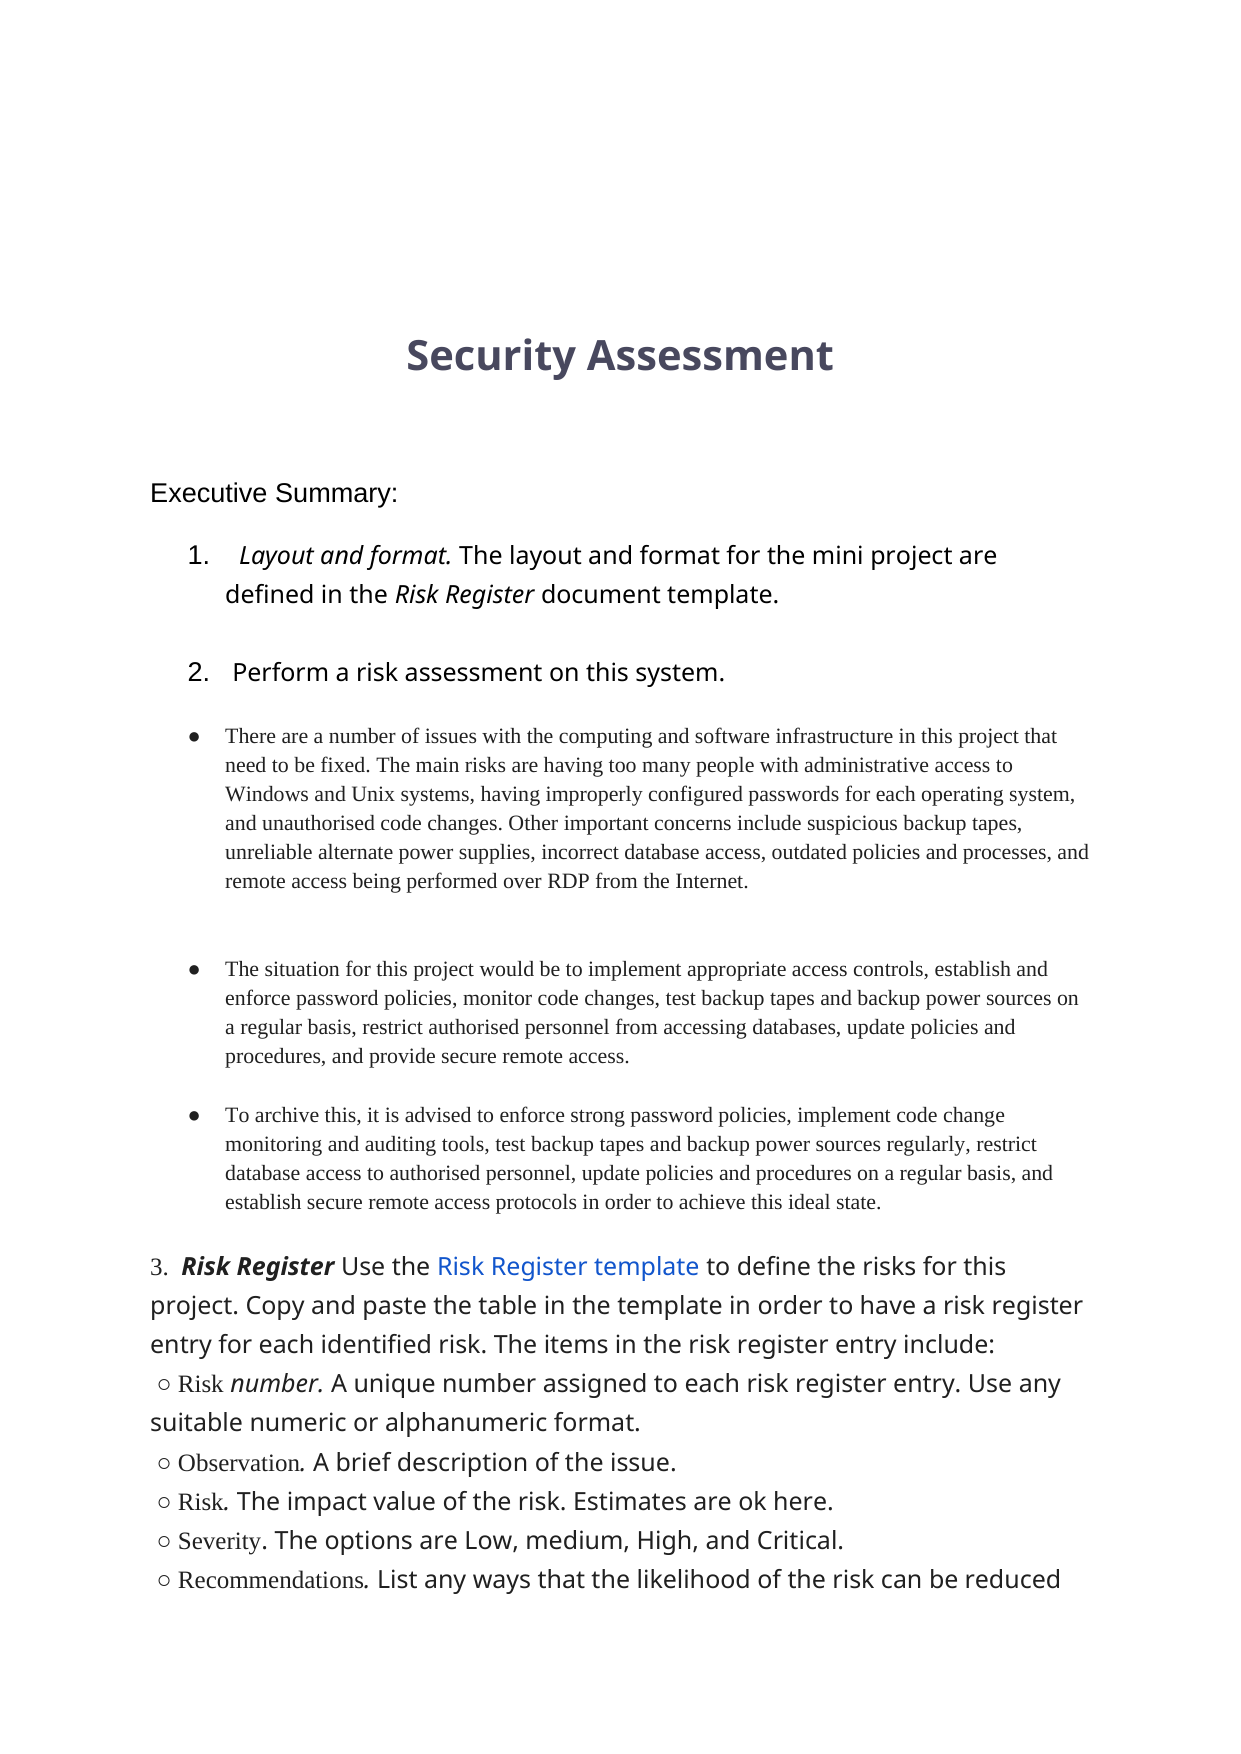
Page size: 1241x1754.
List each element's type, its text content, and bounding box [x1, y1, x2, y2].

list The situation for this project would be to implement appropriate access controls, establish and enforce password policies, monitor code changes, test backup tapes and backup power sources on a regular basis, restrict authorised personnel from accessing databases, update policies and procedures, and provide secure remote access. [187, 956, 1090, 1068]
list Layout and format. The layout and format for the mini project are defined in the Risk Register document template. [187, 538, 1090, 650]
text Executive Summary: [150, 477, 1090, 508]
list Perform a risk assessment on this system. [187, 655, 1090, 719]
text Security Assessment [150, 326, 1090, 383]
list To archive this, it is advised to enforce strong password policies, implement code change monitoring and auditing tools, test backup tapes and backup power sources regularly, restrict database access to authorised personnel, update policies and procedures on a regular basis, and establish secure remote access protocols in order to achieve this ideal state. [187, 1102, 1090, 1214]
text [150, 1218, 1090, 1596]
list There are a number of issues with the computing and software infrastructure in this project that need to be fixed. The main risks are having too many people with administrative access to Windows and Unix systems, having improperly configured passwords for each operating system, and unauthorised code changes. Other important concerns include suspicious backup tapes, unreliable alternate power supplies, incorrect database access, outdated policies and processes, and remote access being performed over RDP from the Internet. [187, 723, 1090, 952]
